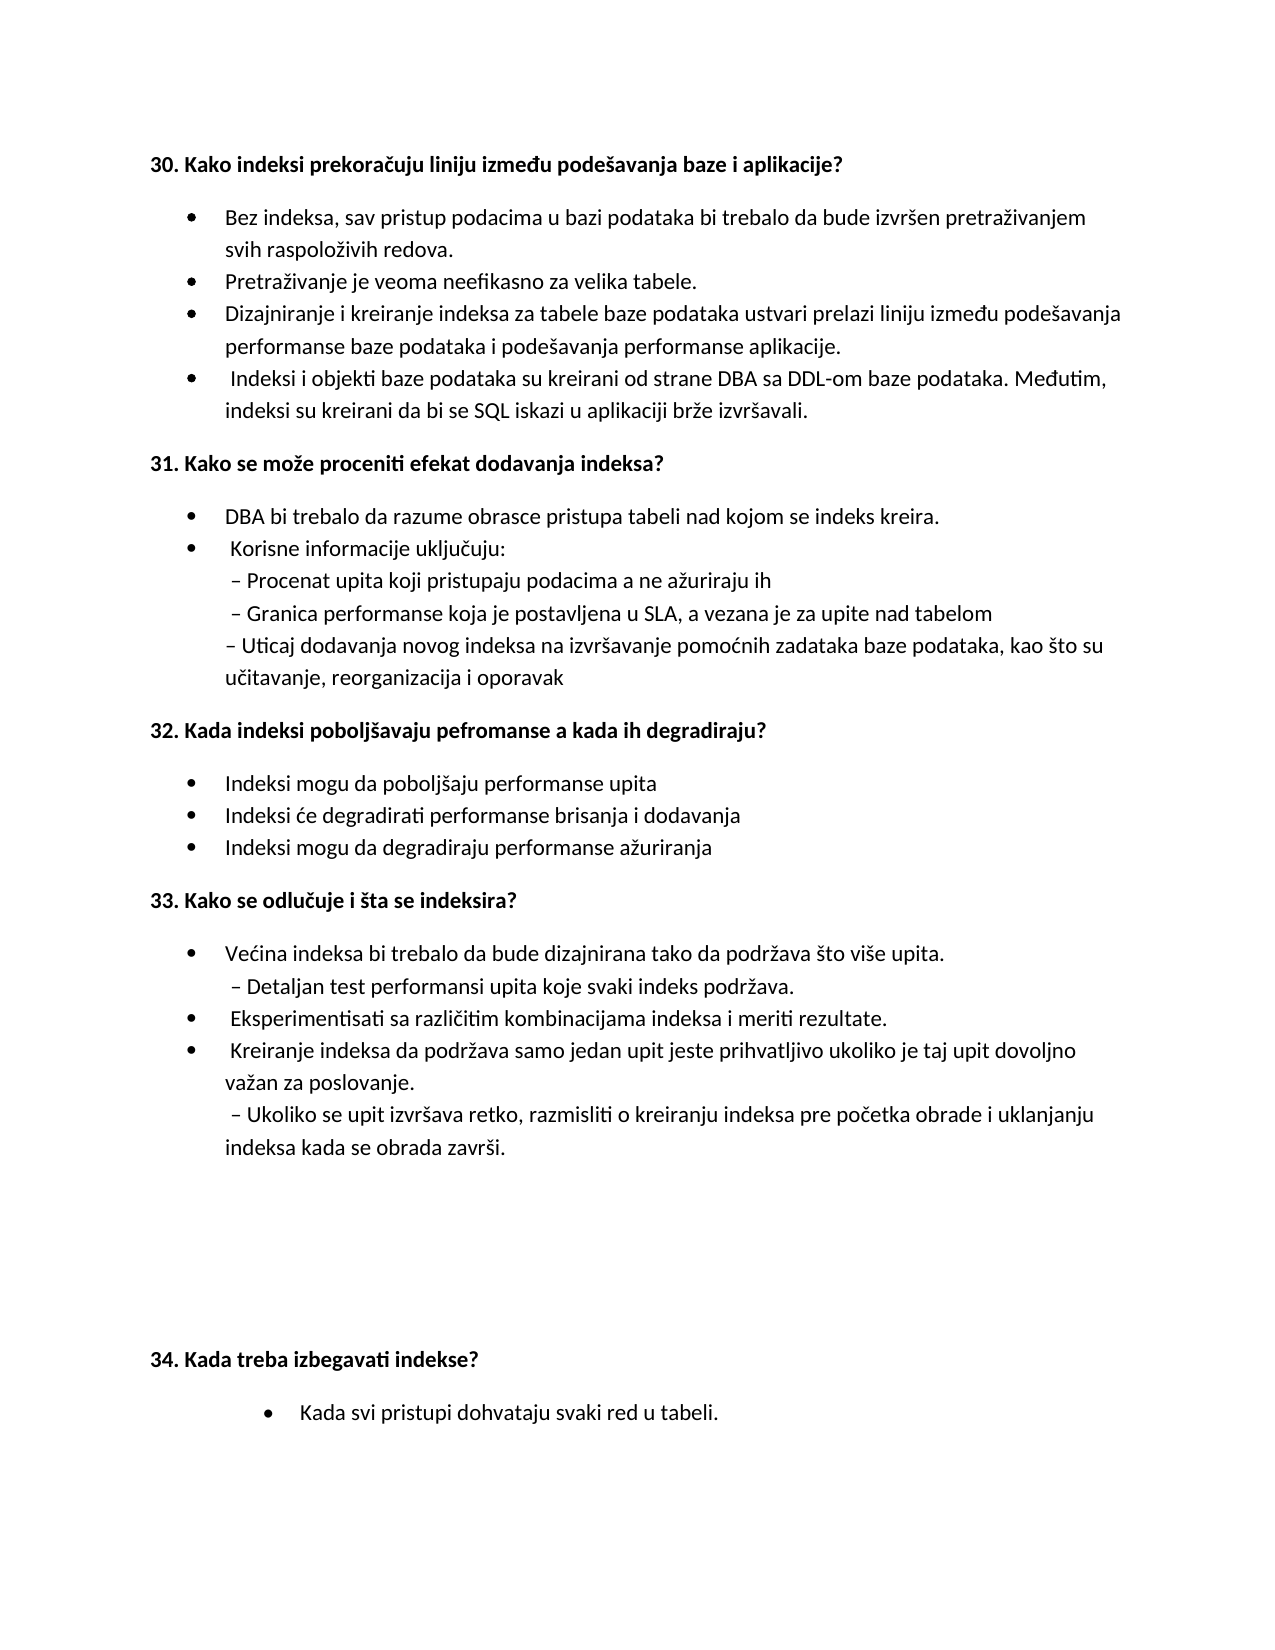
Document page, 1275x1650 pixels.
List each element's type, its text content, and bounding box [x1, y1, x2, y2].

list – Ukoliko se upit izvršava retko, razmisliti o kreiranju indeksa pre početka obrade i uklanjanju indeksa kada se obrada završi. [225, 1101, 1125, 1161]
list DBA bi trebalo da razume obrasce pristupa tabeli nad kojom se indeks kreira. [187, 502, 1125, 530]
list Eksperimentisati sa različitim kombinacijama indeksa i meriti rezultate. [187, 1004, 1125, 1032]
list – Granica performanse koja je postavljena u SLA, a vezana je za upite nad tabelom [225, 599, 1125, 627]
list – Detaljan test performansi upita koje svaki indeks podržava. [225, 972, 1125, 1000]
list Kada svi pristupi dohvataju svaki red u tabeli. [262, 1398, 1125, 1426]
list Indeksi će degradirati performanse brisanja i dodavanja [187, 801, 1125, 829]
list Bez indeksa, sav pristup podacima u bazi podataka bi trebalo da bude izvršen pretraživanjem svih raspoloživih redova. [187, 203, 1125, 263]
text 32. Kada indeksi poboljšavaju pefromanse a kada ih degradiraju? [150, 716, 1125, 744]
list Kreiranje indeksa da podržava samo jedan upit jeste prihvatljivo ukoliko je taj upit dovoljno važan za poslovanje. [187, 1036, 1125, 1096]
list Dizajniranje i kreiranje indeksa za tabele baze podataka ustvari prelazi liniju između podešavanja performanse baze podataka i podešavanja performanse aplikacije. [187, 299, 1125, 360]
list Indeksi i objekti baze podataka su kreirani od strane DBA sa DDL-om baze podataka. Međutim, indeksi su kreirani da bi se SQL iskazi u aplikaciji brže izvršavali. [187, 364, 1125, 424]
list Korisne informacije uključuju: [187, 534, 1125, 562]
list Pretraživanje je veoma neefikasno za velika tabele. [187, 267, 1125, 295]
list Indeksi mogu da degradiraju performanse ažuriranja [187, 833, 1125, 862]
list Većina indeksa bi trebalo da bude dizajnirana tako da podržava što više upita. [187, 939, 1125, 968]
text 31. Kako se može proceniti efekat dodavanja indeksa? [150, 449, 1125, 477]
text 34. Kada treba izbegavati indekse? [150, 1345, 1125, 1373]
text 30. Kako indeksi prekoračuju liniju između podešavanja baze i aplikacije? [150, 150, 1125, 178]
list Indeksi mogu da poboljšaju performanse upita [187, 769, 1125, 797]
text 33. Kako se odlučuje i šta se indeksira? [150, 887, 1125, 914]
list – Uticaj dodavanja novog indeksa na izvršavanje pomoćnih zadataka baze podataka, kao što su učitavanje, reorganizacija i oporavak [225, 631, 1125, 691]
list – Procenat upita koji pristupaju podacima a ne ažuriraju ih [225, 567, 1125, 594]
